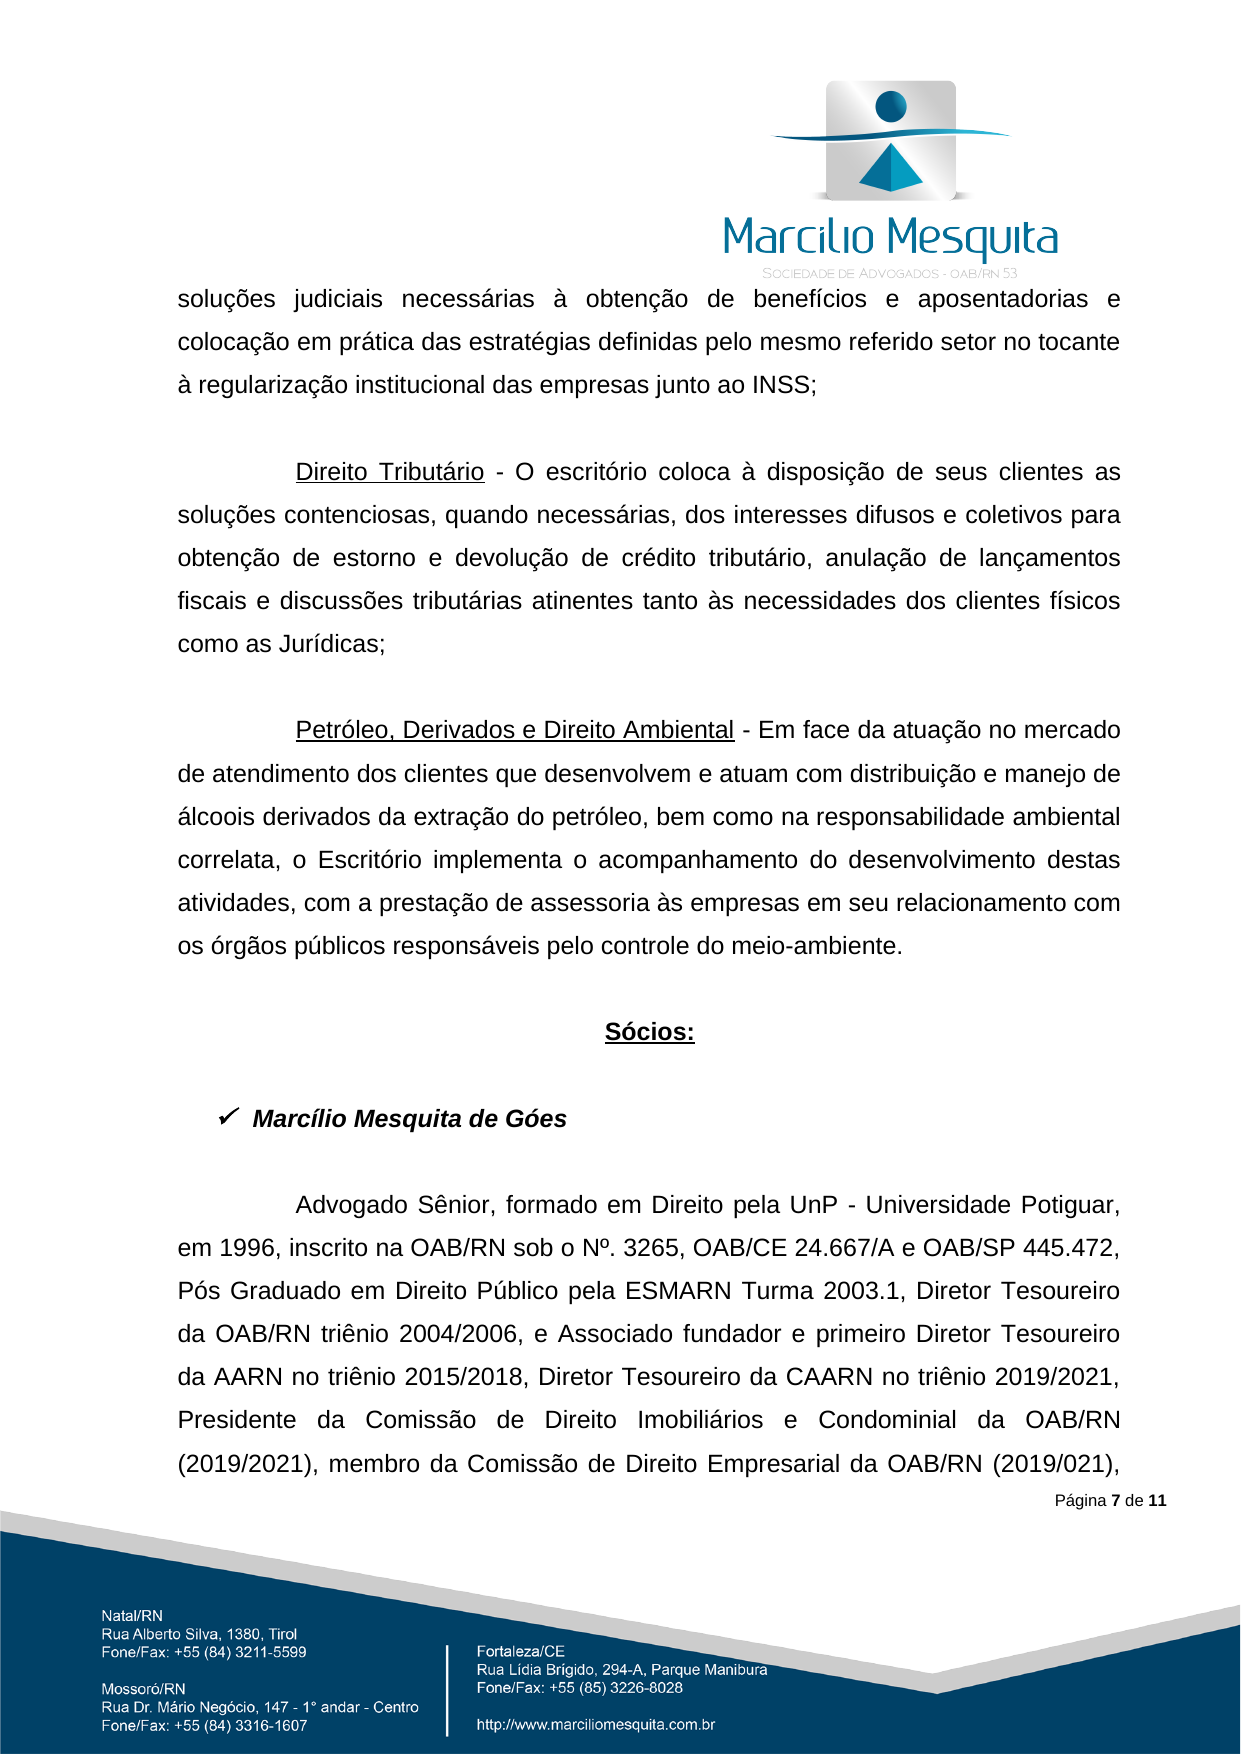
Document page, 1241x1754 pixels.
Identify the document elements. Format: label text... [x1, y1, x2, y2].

picture [720, 73, 1064, 285]
list Marcílio Mesquita de Góes [215, 1103, 1122, 1132]
list Direito Tributário - O escritório coloca à disposição de seus clientes as soluções contenciosas, quando necessárias, dos interesses difusos e coletivos para obtenção de estorno e devolução de crédito tributário, anulação de lançamentos fiscais e discussões tributárias atinentes tanto às necessidades dos clientes físicos como as Jurídicas; [177, 457, 1122, 658]
picture [0, 1510, 1241, 1754]
list Sócios: [177, 1017, 1122, 1046]
list Petróleo, Derivados e Direito Ambiental - Em face da atuação no mercado de atendimento dos clientes que desenvolvem e atuam com distribuição e manejo de álcoois derivados da extração do petróleo, bem como na responsabilidade ambiental correlata, o Escritório implementa o acompanhamento do desenvolvimento destas atividades, com a prestação de assessoria às empresas em seu relacionamento com os órgãos públicos responsáveis pelo controle do meio-ambiente. [177, 715, 1122, 960]
